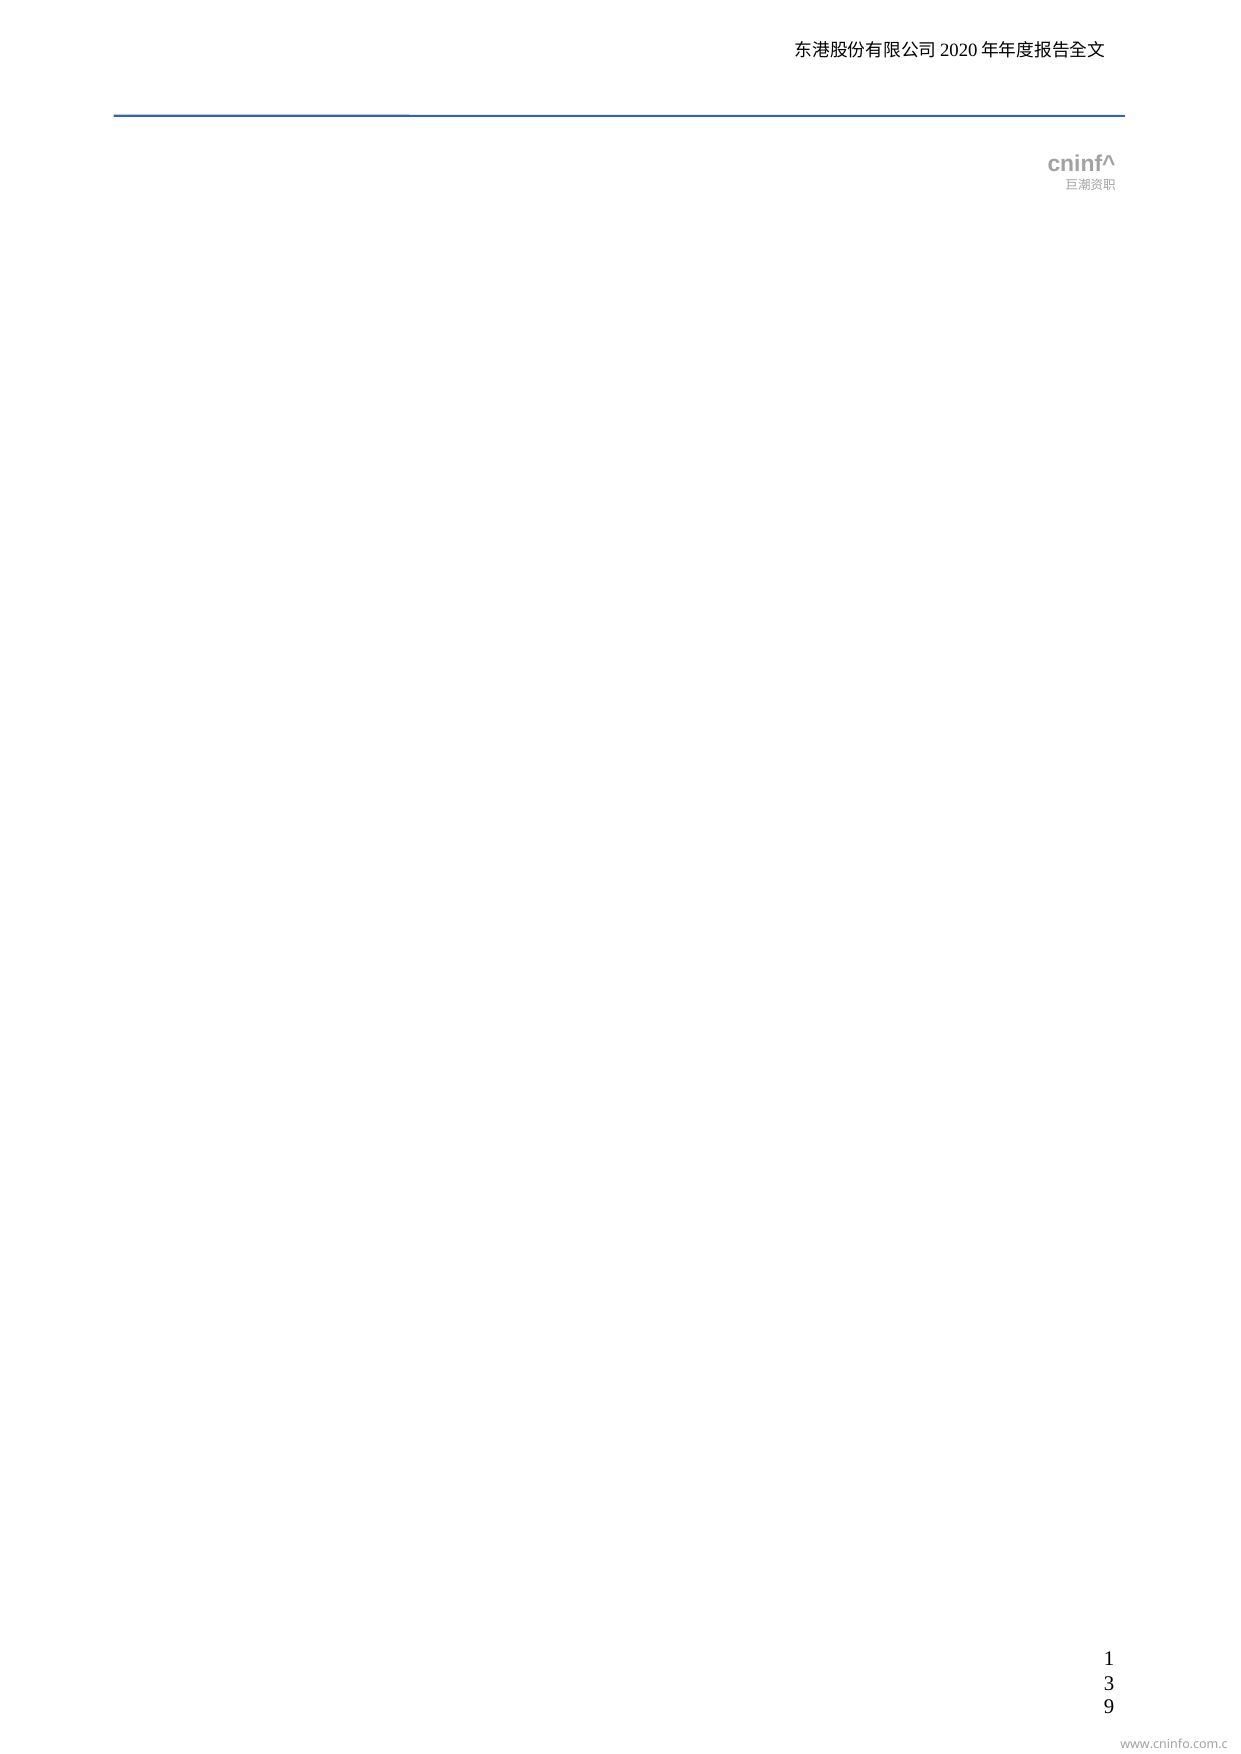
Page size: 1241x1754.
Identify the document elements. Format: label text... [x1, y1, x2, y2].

text 巨潮资职 [116, 176, 1115, 193]
text cninf^ [116, 150, 1115, 176]
